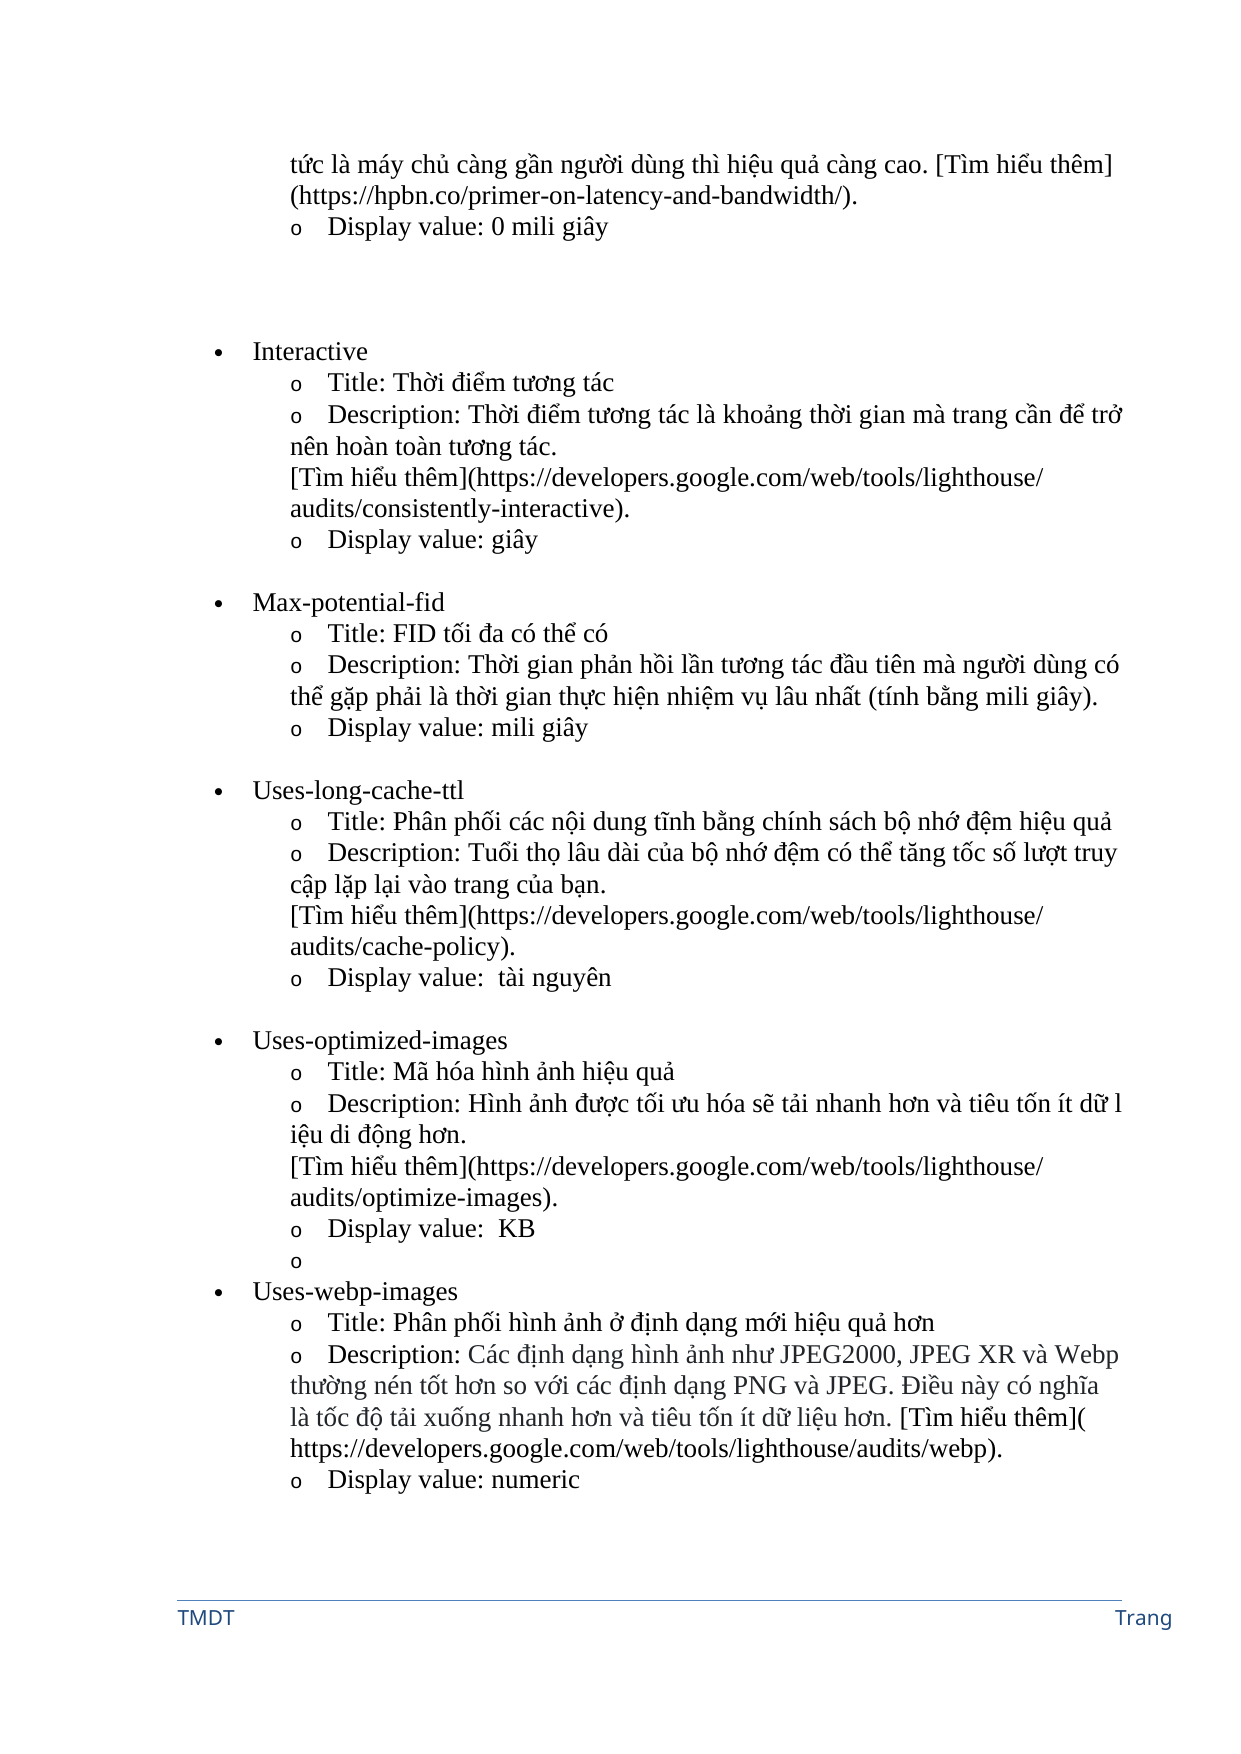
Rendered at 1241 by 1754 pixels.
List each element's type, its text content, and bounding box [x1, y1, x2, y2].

list Uses-optimized-images [215, 1024, 1122, 1055]
list Description: Thời điểm tương tác là khoảng thời gian mà trang cần để trở nên hoàn toàn tương tác. [Tìm hiểu thêm](https://developers.google.com/web/tools/lighthouse/audits/consistently-interactive). [290, 398, 1122, 523]
list Title: Mã hóa hình ảnh hiệu quả [290, 1055, 1122, 1087]
list Description: Thời gian phản hồi lần tương tác đầu tiên mà người dùng có thể gặp phải là thời gian thực hiện nhiệm vụ lâu nhất (tính bằng mili giây). [290, 648, 1122, 711]
list Uses-long-cache-ttl [215, 774, 1122, 805]
list Display value: mili giây [290, 711, 1122, 743]
list Display value: KB [290, 1212, 1122, 1243]
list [290, 148, 1122, 210]
list Max-potential-fid [215, 586, 1122, 617]
list Display value: tài nguyên [290, 962, 1122, 993]
list Title: FID tối đa có thể có [290, 617, 1122, 648]
list Description: Các định dạng hình ảnh như JPEG2000, JPEG XR và Webp thường nén tốt hơn so với các định dạng PNG và JPEG. Điều này có nghĩa là tốc độ tải xuống nhanh hơn và tiêu tốn ít dữ liệu hơn. [Tìm hiểu thêm]( https://developers.google.com/web/tools/lighthouse/audits/webp). [290, 1338, 1122, 1463]
list Description: Tuổi thọ lâu dài của bộ nhớ đệm có thể tăng tốc số lượt truy cập lặp lại vào trang của bạn. [Tìm hiểu thêm](https://developers.google.com/web/tools/lighthouse/audits/cache-policy). [290, 837, 1122, 962]
list Display value: giây [290, 523, 1122, 554]
list Uses-webp-images [215, 1275, 1122, 1306]
list Display value: 0 mili giây [290, 210, 1122, 242]
list Title: Thời điểm tương tác [290, 366, 1122, 398]
list Interactive [215, 335, 1122, 366]
list Description: Hình ảnh được tối ưu hóa sẽ tải nhanh hơn và tiêu tốn ít dữ liệu di động hơn. [Tìm hiểu thêm](https://developers.google.com/web/tools/lighthouse/audits/optimize-images). [290, 1087, 1122, 1212]
list Title: Phân phối các nội dung tĩnh bằng chính sách bộ nhớ đệm hiệu quả [290, 805, 1122, 837]
list Display value: numeric [290, 1463, 1122, 1494]
list Title: Phân phối hình ảnh ở định dạng mới hiệu quả hơn [290, 1306, 1122, 1338]
